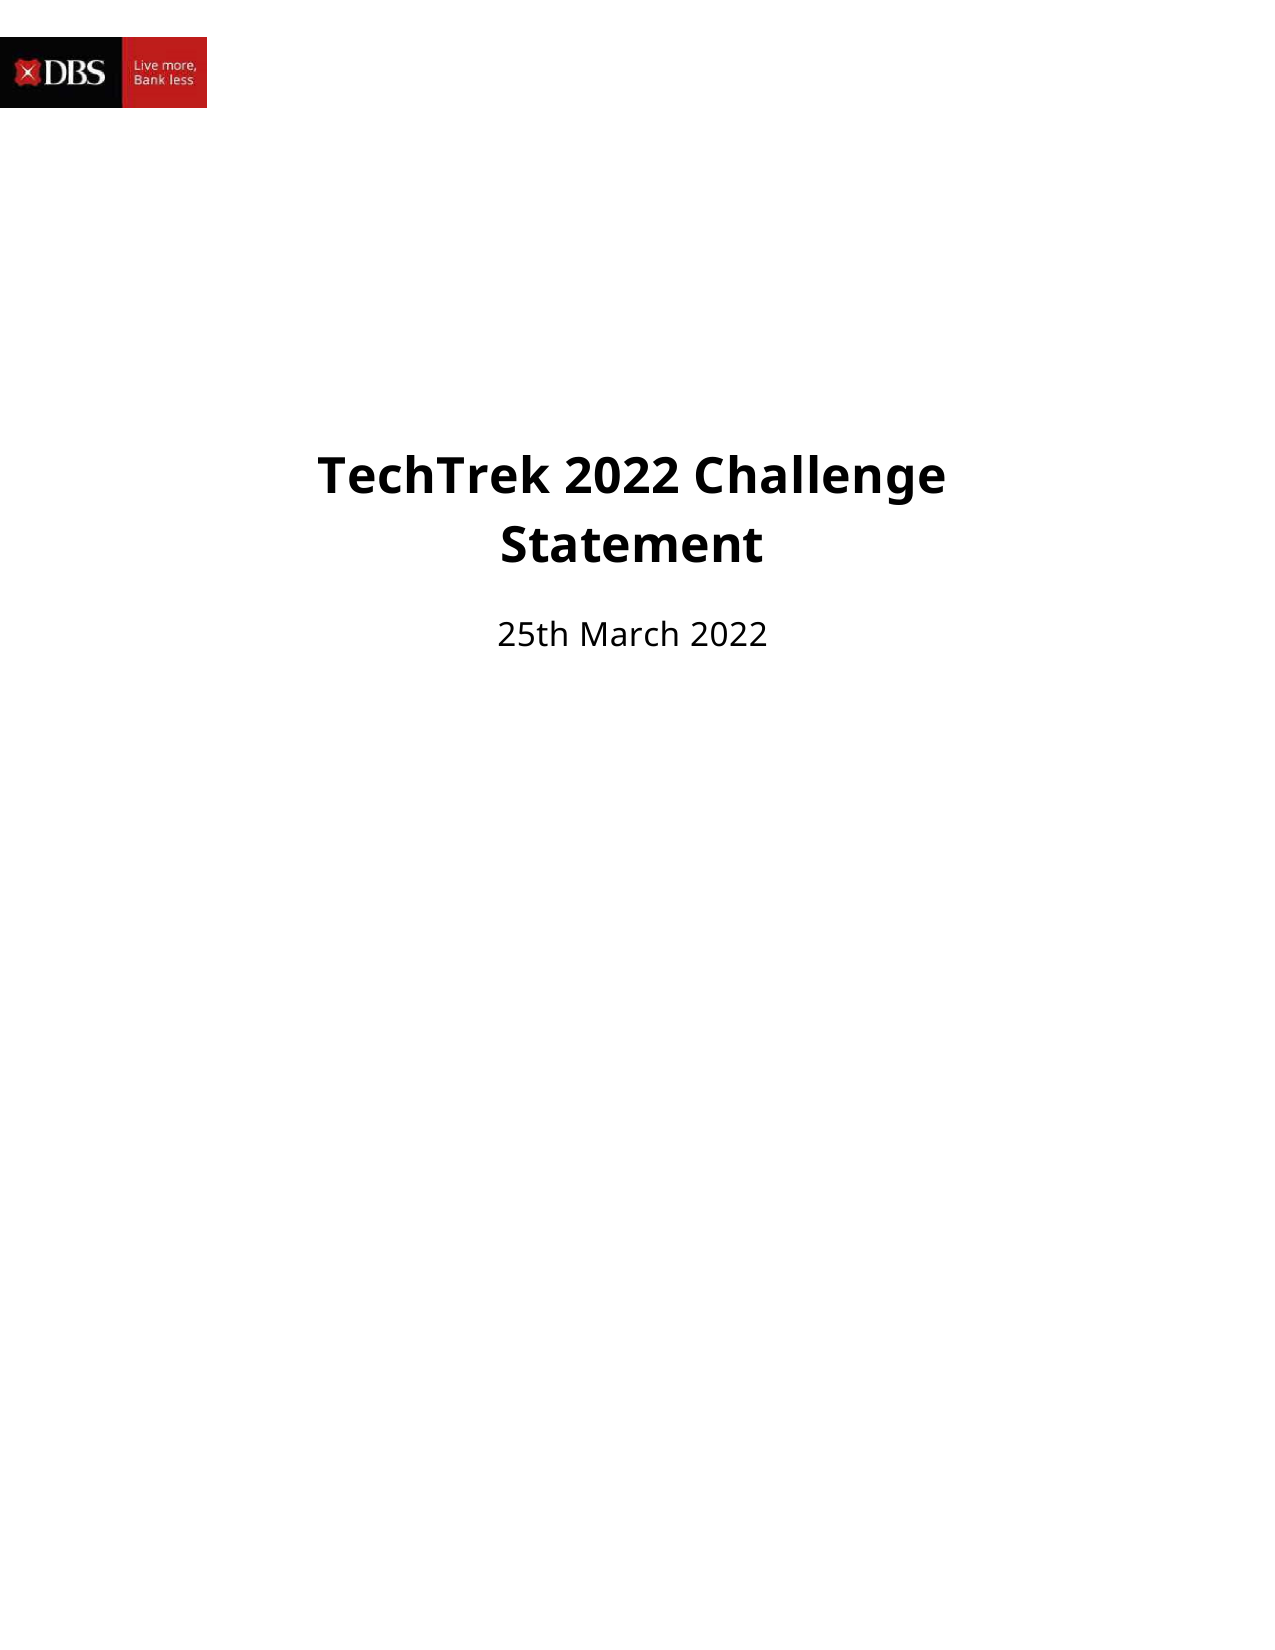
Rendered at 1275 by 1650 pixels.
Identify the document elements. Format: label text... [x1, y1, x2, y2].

text TechTrek 2022 Challenge [150, 440, 1115, 508]
text 25th March 2022 [150, 611, 1115, 656]
text Statement [150, 508, 1115, 577]
picture [0, 36, 207, 108]
